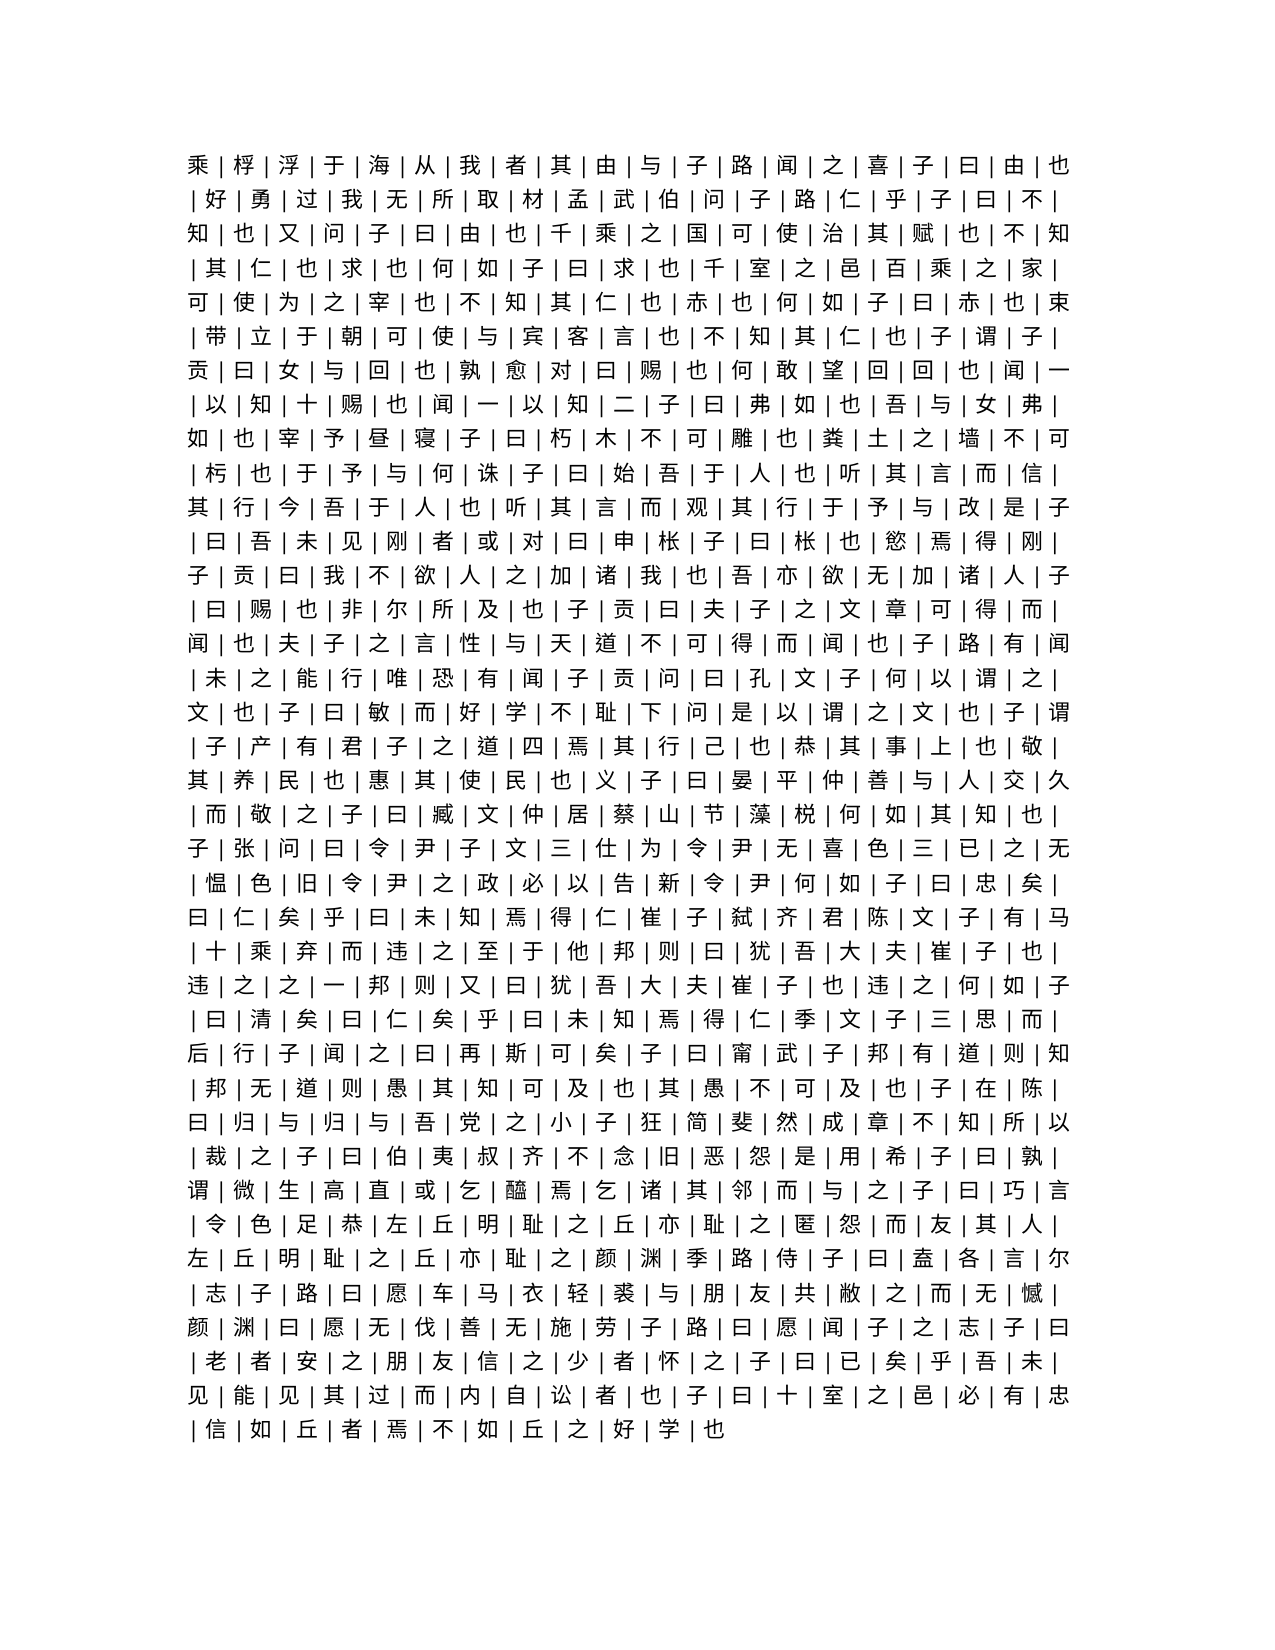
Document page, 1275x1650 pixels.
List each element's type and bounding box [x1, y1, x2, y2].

text [187, 150, 1087, 1444]
